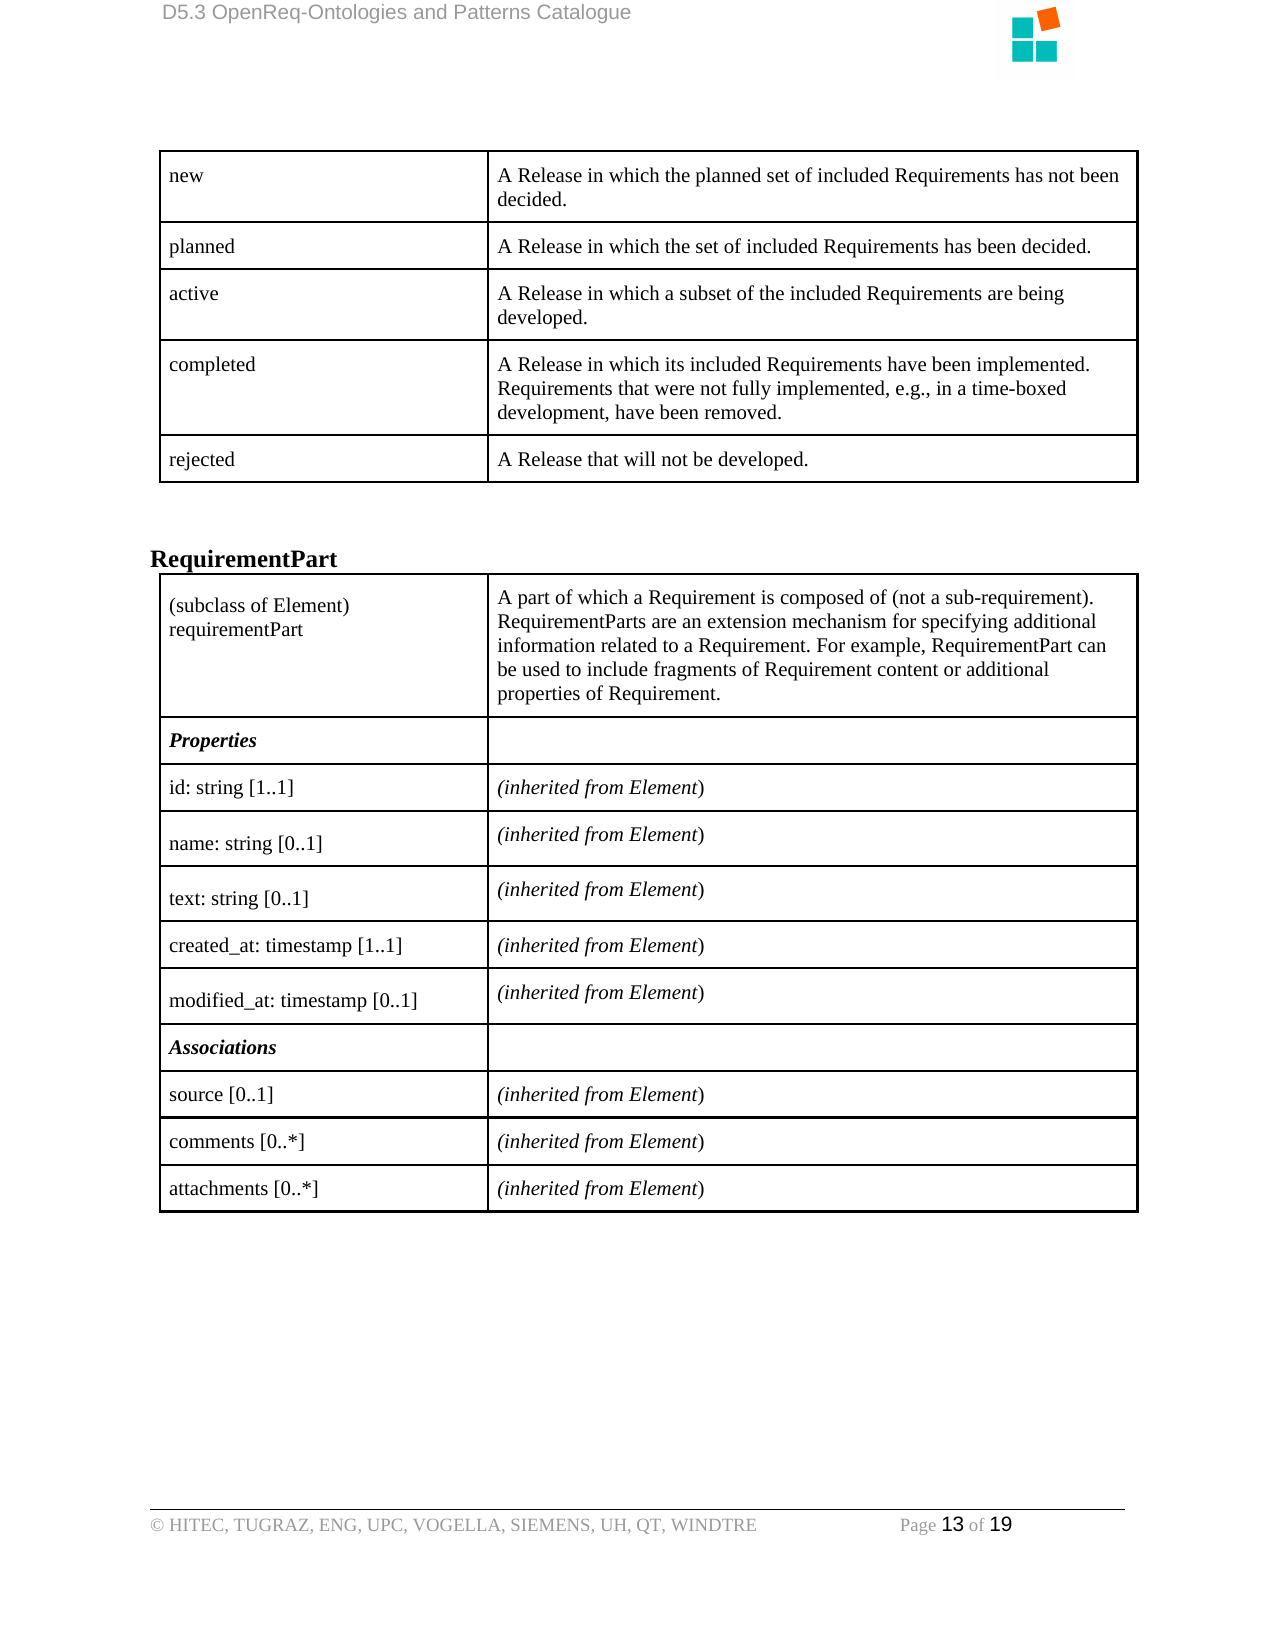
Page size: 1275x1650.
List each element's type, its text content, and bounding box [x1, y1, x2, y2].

table_header (subclass of Element) requirementPart [161, 575, 487, 716]
table_cell source [0..1] [161, 1072, 487, 1116]
picture [994, 0, 1075, 80]
text RequirementPart [150, 544, 1125, 572]
table_cell rejected [161, 436, 487, 481]
table_cell A Release in which a subset of the included Requirements are being developed. [489, 270, 1136, 339]
table_cell (inherited from Element) [489, 867, 1136, 920]
table_cell [489, 1025, 1136, 1069]
table_cell attachments [0..*] [161, 1166, 487, 1210]
table_cell A Release in which the set of included Requirements has been decided. [489, 223, 1136, 268]
table_cell A Release in which its included Requirements have been implemented. Requirements that were not fully implemented, e.g., in a time-boxed development, have been removed. [489, 341, 1136, 434]
table_cell (inherited from Element) [489, 1119, 1136, 1163]
table_header new [161, 152, 487, 221]
table_cell (inherited from Element) [489, 1072, 1136, 1116]
table_cell Associations [161, 1025, 487, 1069]
table_cell name: string [0..1] [161, 812, 487, 865]
table_cell (inherited from Element) [489, 922, 1136, 967]
table_cell A Release that will not be developed. [489, 436, 1136, 481]
table_cell (inherited from Element) [489, 1166, 1136, 1210]
table_header A part of which a Requirement is composed of (not a sub-requirement). RequirementParts are an extension mechanism for specifying additional information related to a Requirement. For example, RequirementPart can be used to include fragments of Requirement content or additional properties of Requirement. [489, 575, 1136, 716]
table_cell Properties [161, 718, 487, 763]
table_cell (inherited from Element) [489, 969, 1136, 1022]
table_cell id: string [1..1] [161, 765, 487, 809]
table_cell created_at: timestamp [1..1] [161, 922, 487, 967]
table_cell active [161, 270, 487, 339]
table_cell (inherited from Element) [489, 765, 1136, 809]
table_cell planned [161, 223, 487, 268]
table_cell (inherited from Element) [489, 812, 1136, 865]
table_cell comments [0..*] [161, 1119, 487, 1163]
table_header A Release in which the planned set of included Requirements has not been decided. [489, 152, 1136, 221]
table_cell [489, 718, 1136, 763]
table_cell text: string [0..1] [161, 867, 487, 920]
table_cell completed [161, 341, 487, 434]
table_cell modified_at: timestamp [0..1] [161, 969, 487, 1022]
